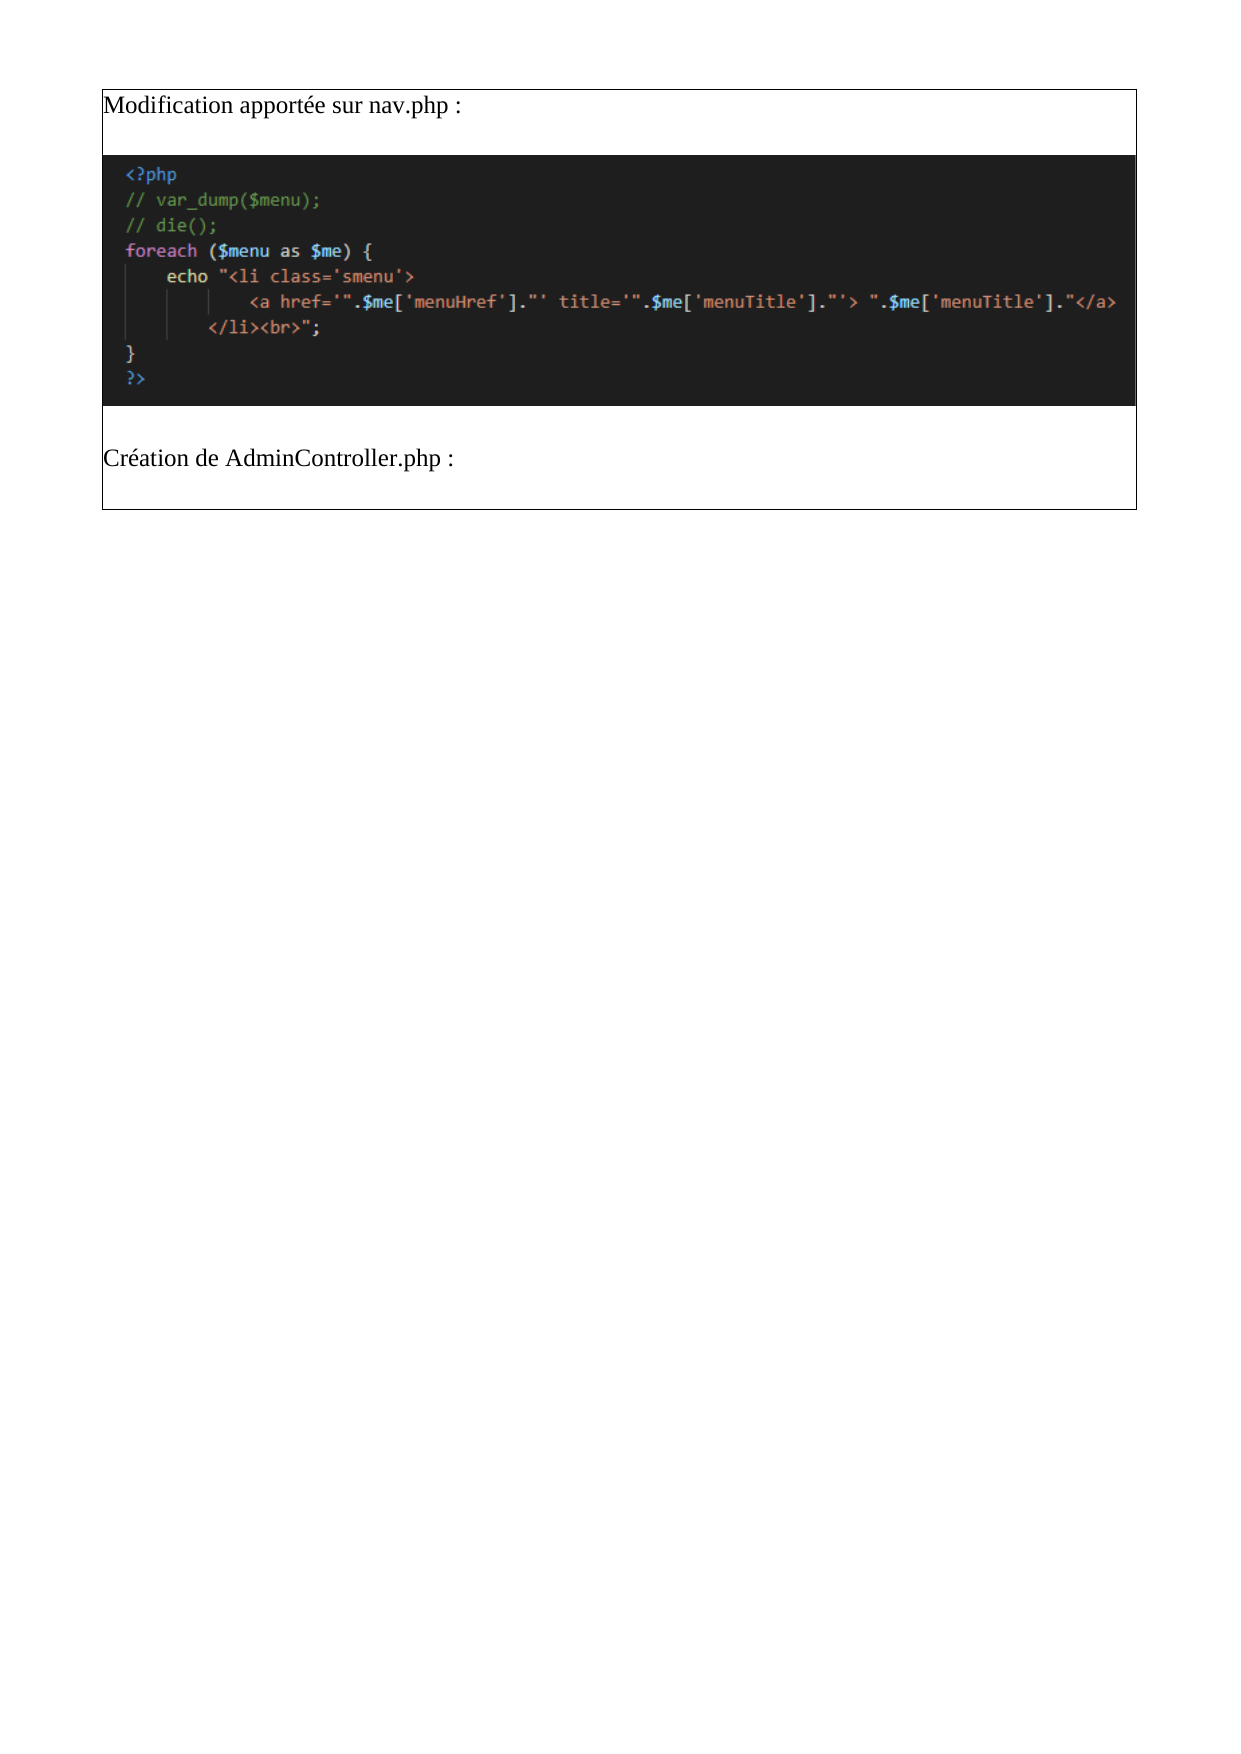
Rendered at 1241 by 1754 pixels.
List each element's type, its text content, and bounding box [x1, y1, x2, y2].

table_cell Modification apportée sur nav.php : Création de AdminController.php : [103, 406, 1136, 509]
picture [102, 155, 1136, 406]
table_cell Modification apportée sur nav.php : Création de AdminController.php : [103, 90, 1136, 155]
